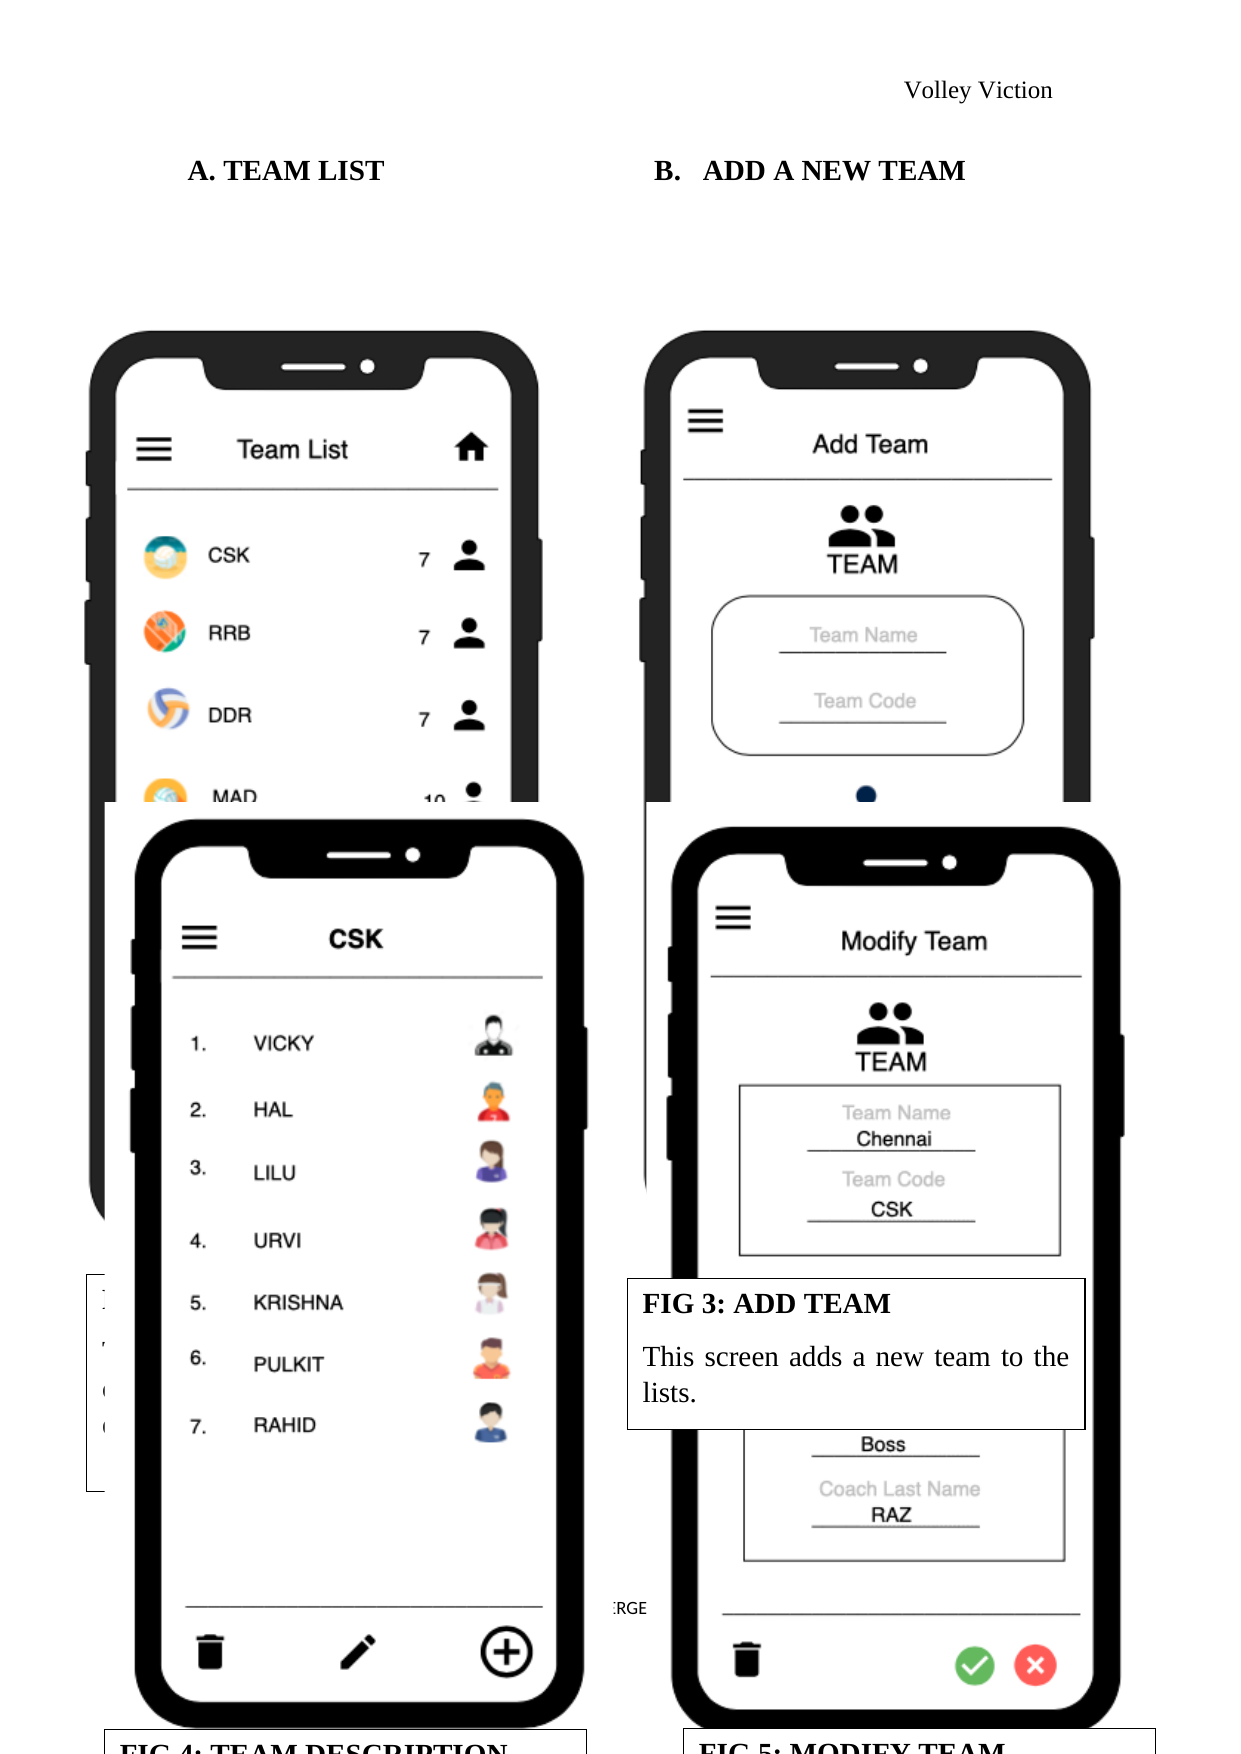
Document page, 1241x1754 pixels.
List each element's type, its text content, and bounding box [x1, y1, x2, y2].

picture [58, 303, 1156, 1754]
text A. TEAM LIST B. ADD A NEW TEAM [187, 153, 1053, 187]
